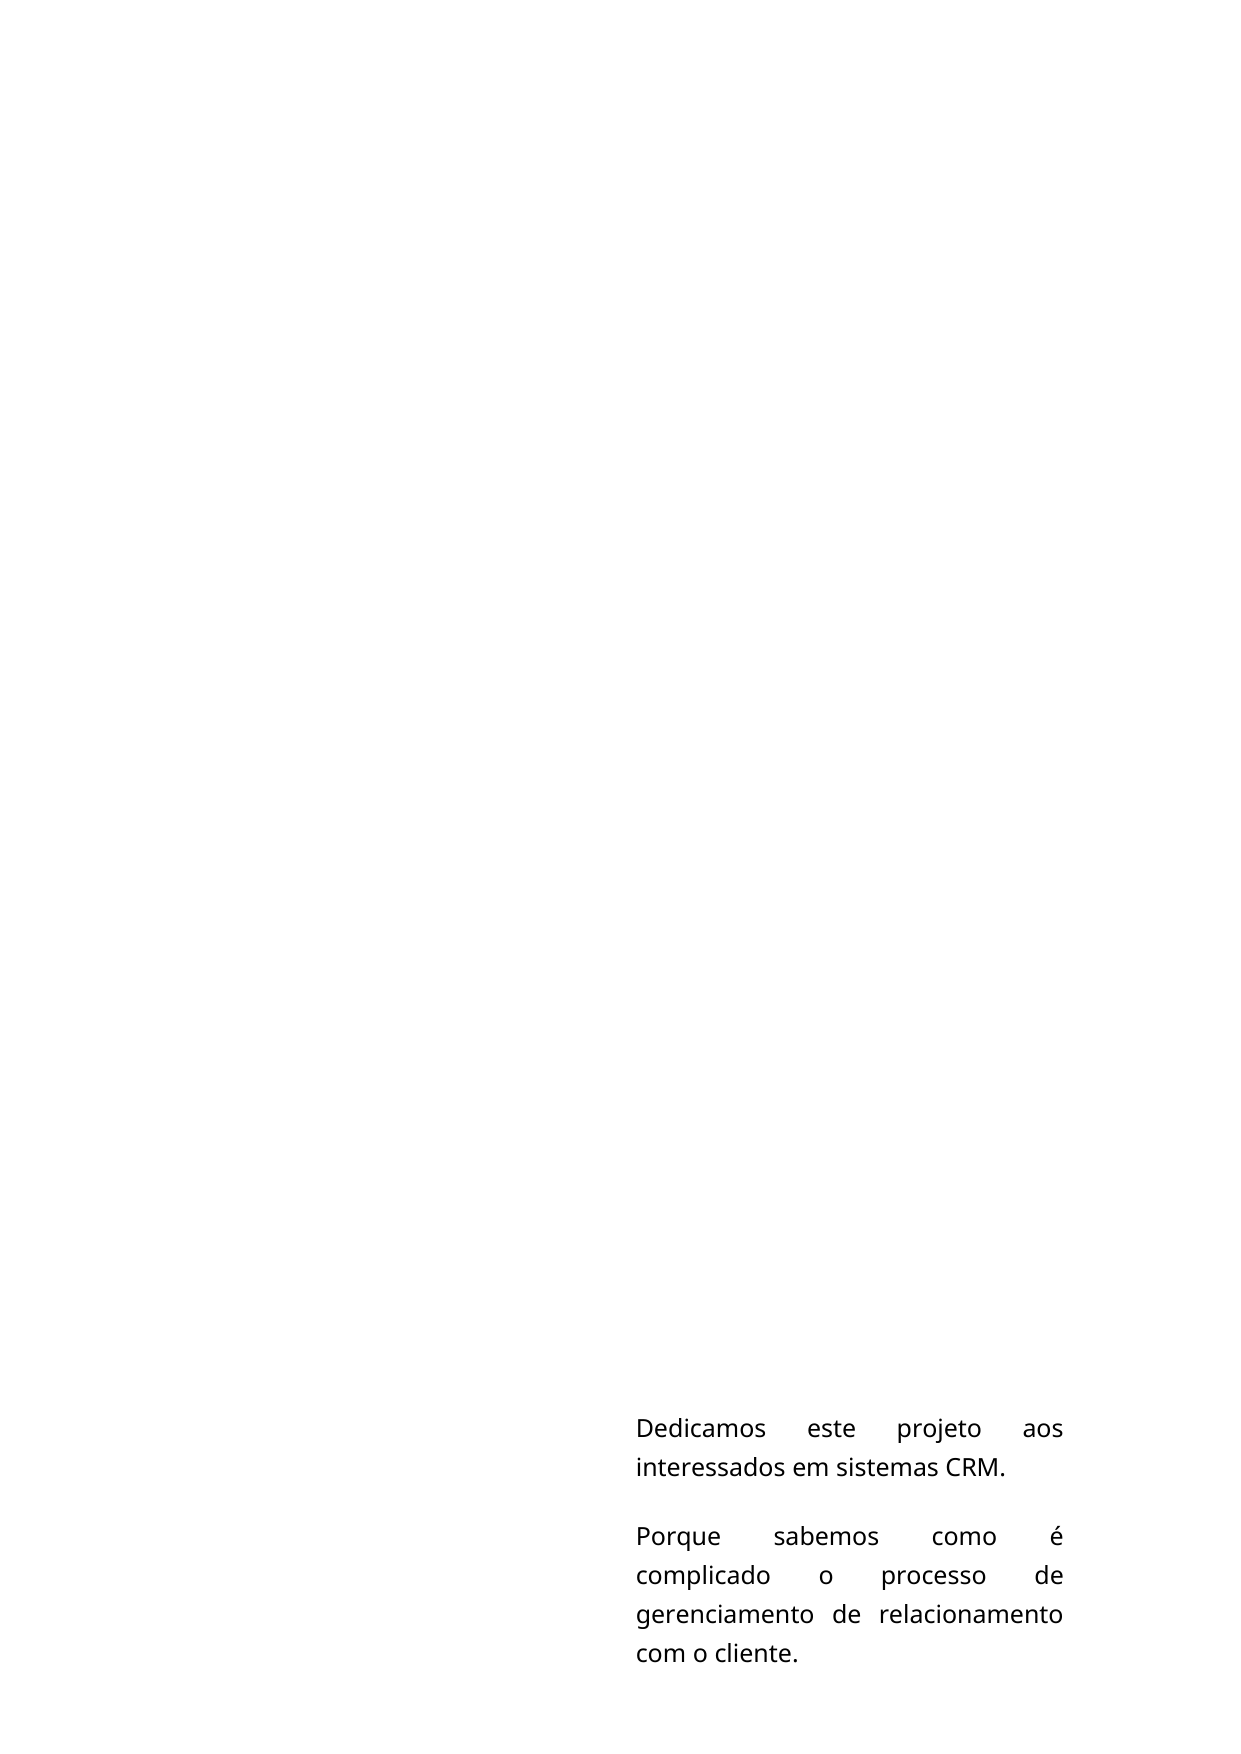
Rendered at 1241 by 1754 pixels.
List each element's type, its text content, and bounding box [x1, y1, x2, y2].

text Porque sabemos como é complicado o processo de gerenciamento de relacionamento com o cliente. [636, 1518, 1063, 1670]
text Dedicamos este projeto aos interessados em sistemas CRM. [636, 1410, 1063, 1483]
